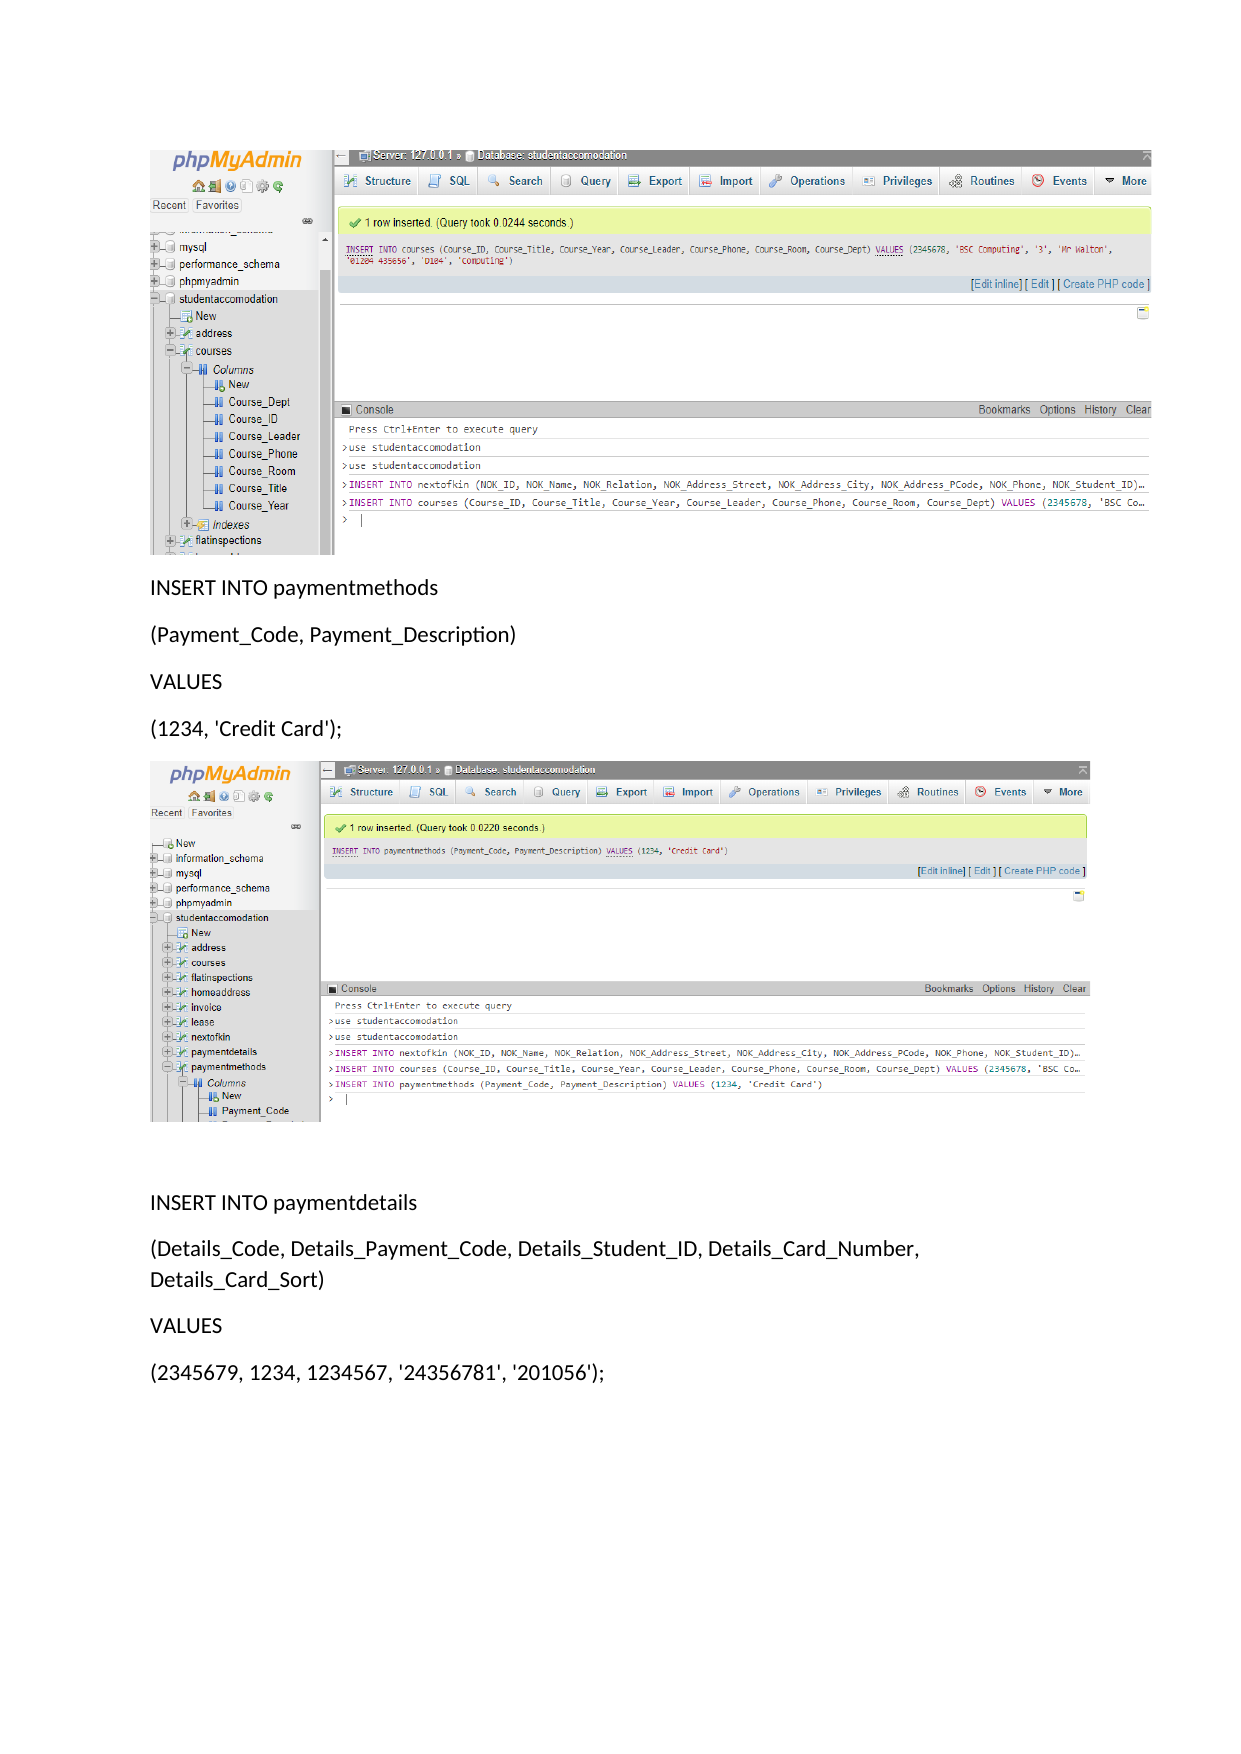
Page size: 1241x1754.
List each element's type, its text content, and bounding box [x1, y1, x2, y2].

text VALUES [150, 1312, 1090, 1340]
text (1234, 'Credit Card'); [150, 714, 1090, 742]
text (2345679, 1234, 1234567, '24356781', '201056'); [150, 1358, 1090, 1387]
text (Payment_Code, Payment_Description) [150, 620, 1090, 648]
text (Details_Code, Details_Payment_Code, Details_Student_ID, Details_Card_Number, Details_Card_Sort) [150, 1234, 1090, 1293]
text INSERT INTO paymentdetails [150, 1188, 1090, 1216]
text VALUES [150, 667, 1090, 695]
text INSERT INTO paymentmethods [150, 573, 1090, 602]
